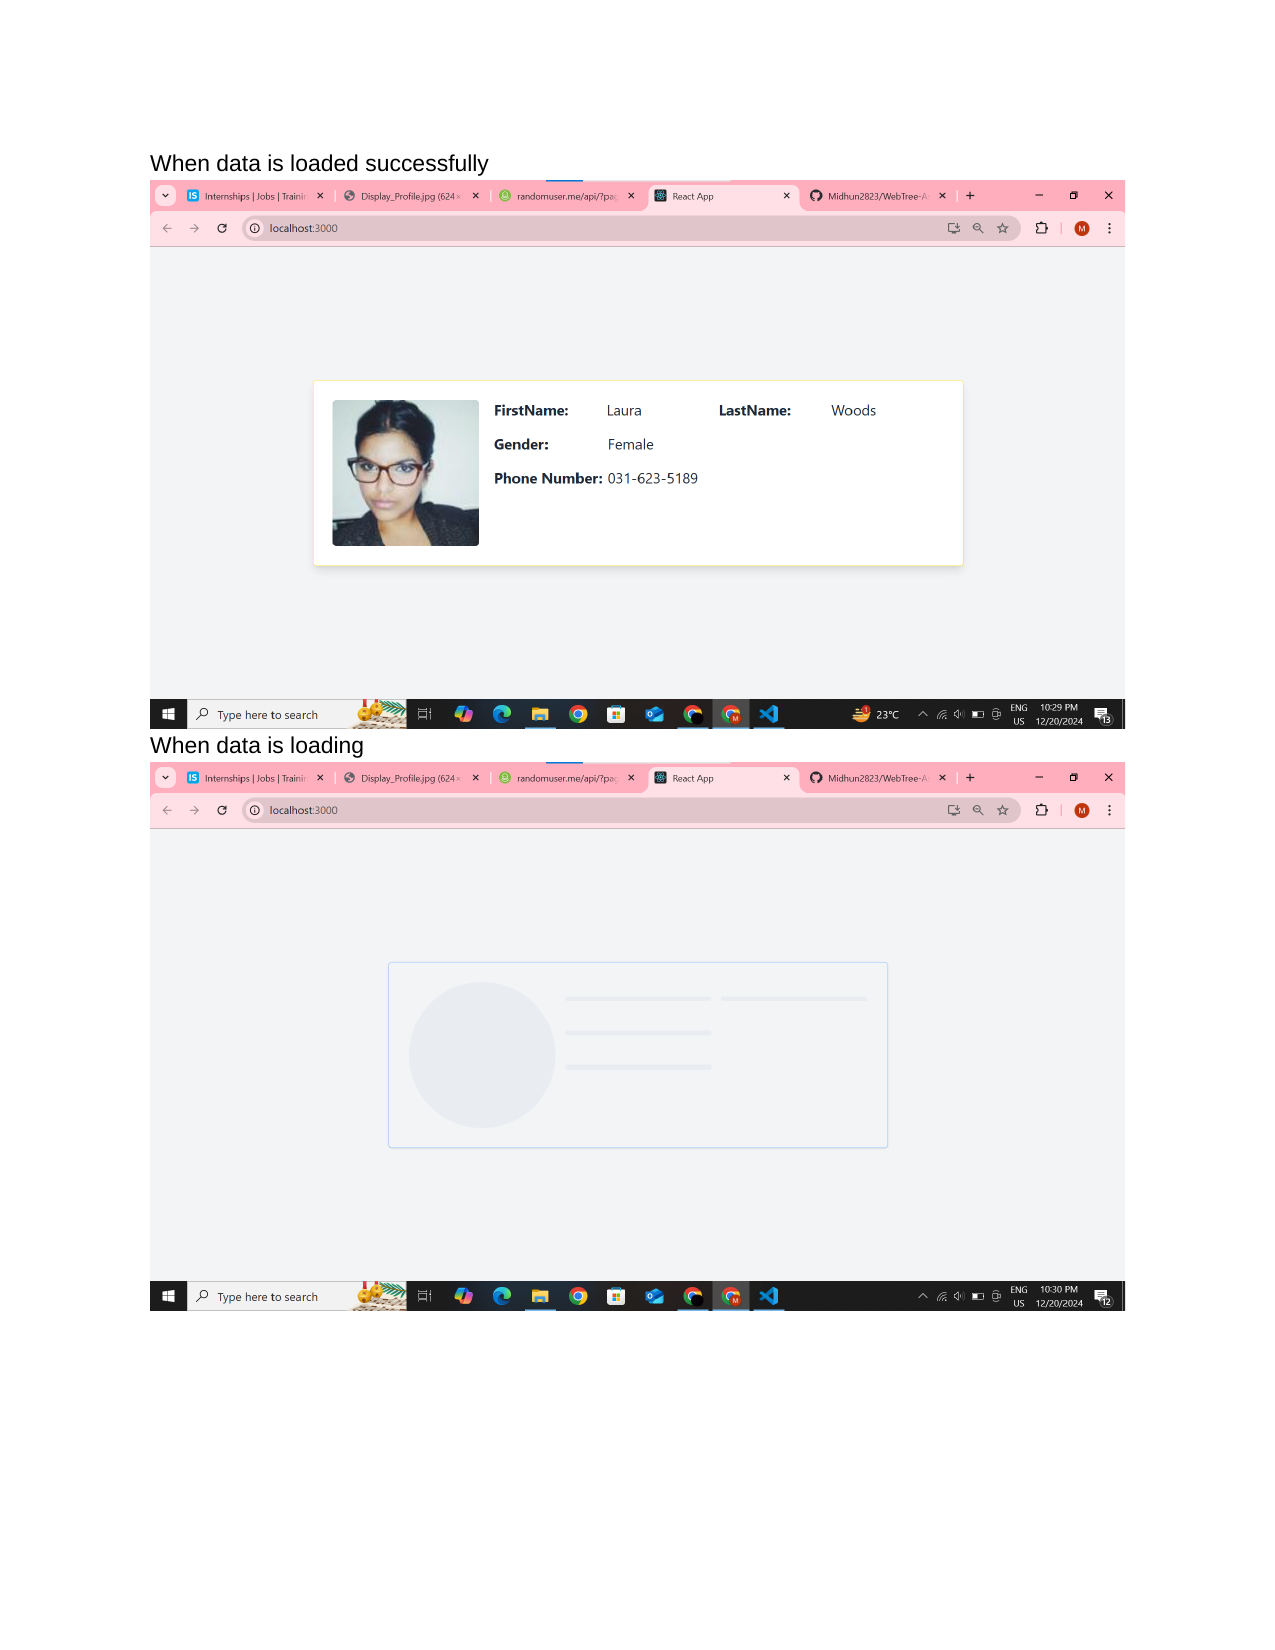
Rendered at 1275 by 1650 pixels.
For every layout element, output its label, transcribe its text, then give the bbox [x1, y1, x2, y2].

text When data is loading [150, 732, 1125, 762]
text When data is loaded successfully [150, 150, 1125, 176]
picture [150, 180, 1125, 729]
picture [150, 762, 1125, 1311]
